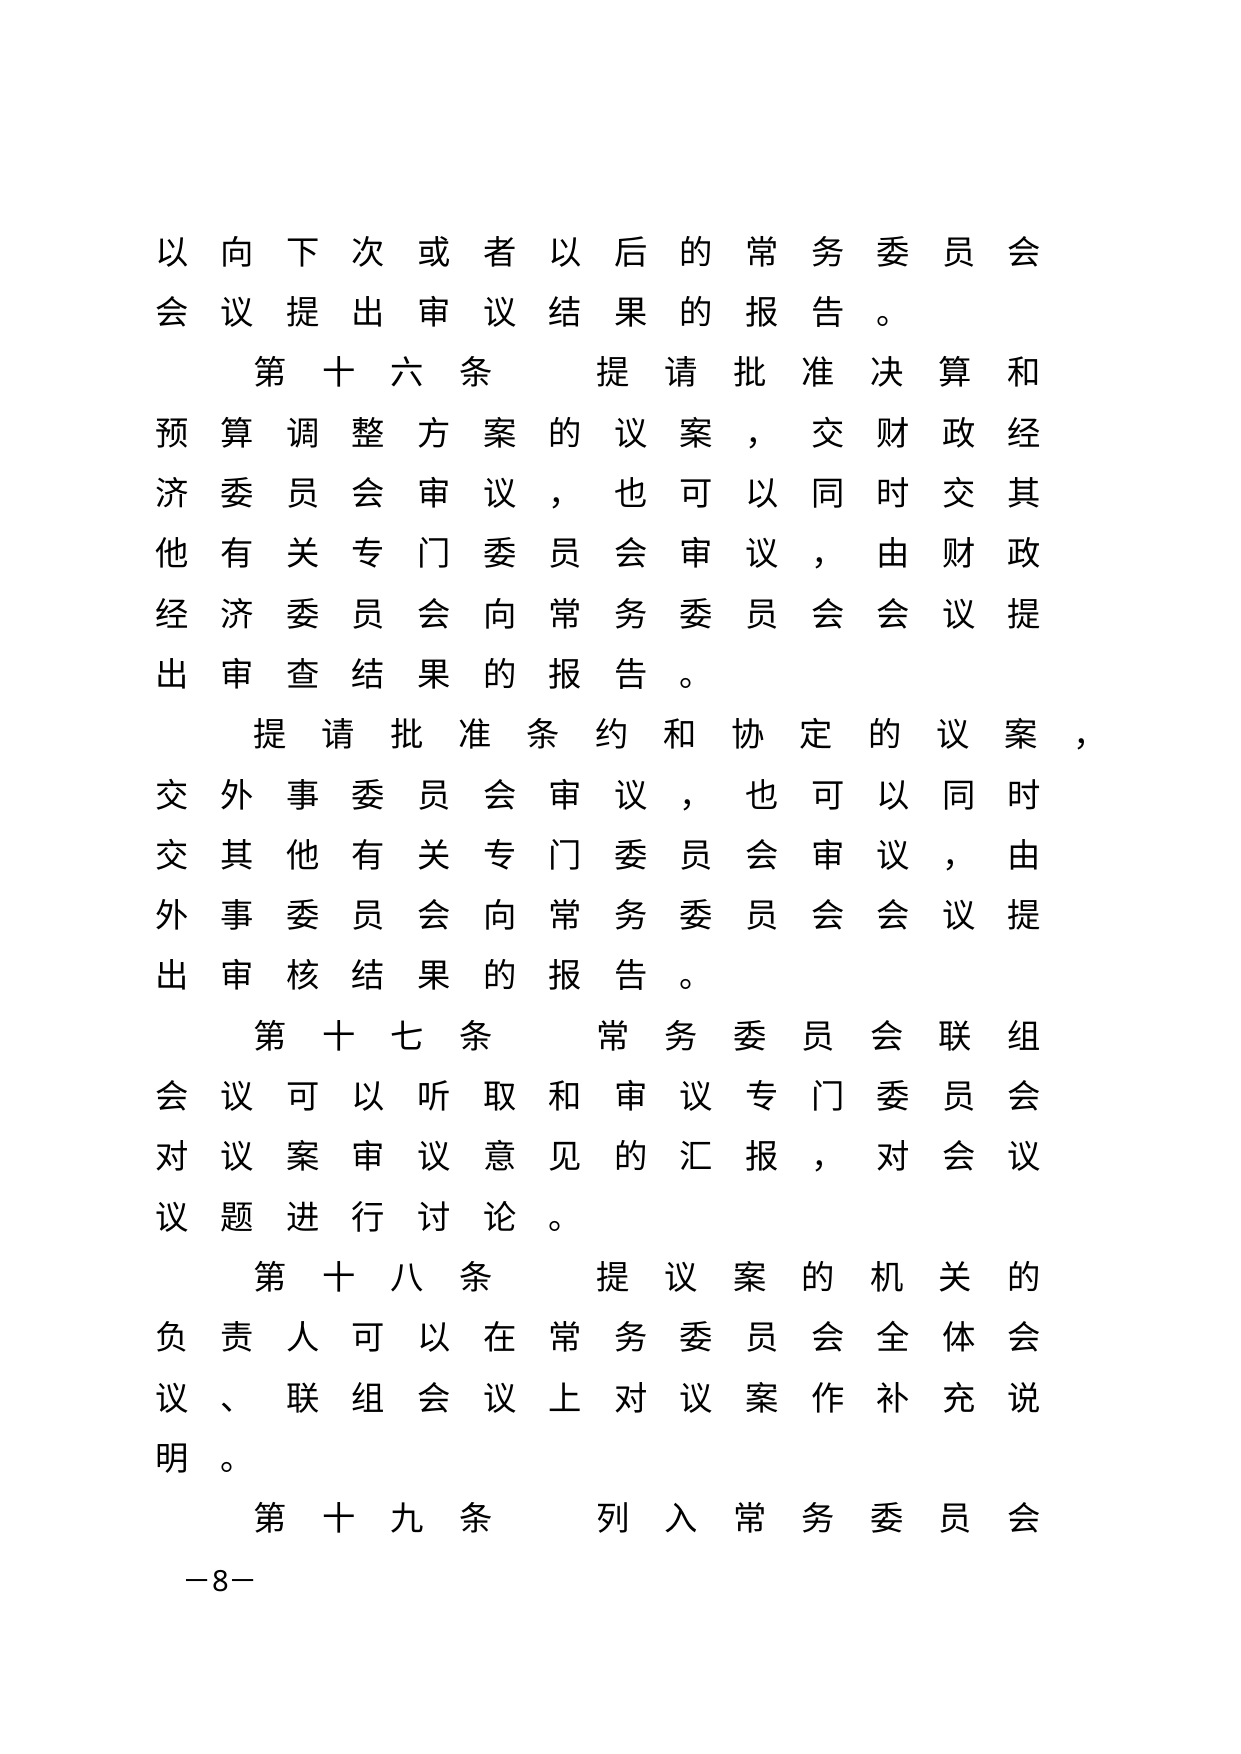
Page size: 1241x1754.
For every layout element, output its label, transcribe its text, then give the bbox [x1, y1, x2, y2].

text 提请批准条约和协定的议案，交外事委员会审议，也可以同时交其他有关专门委员会审议，由外事委员会向常务委员会会议提出审核结果的报告。 [155, 702, 1073, 1003]
text 第十九条 列入常务委员会会议议程的议案，在交付表决前，提案人要求撤回的，经委员长会议同意，对该议案的审议即行终止。 [155, 1486, 1073, 1546]
text 第十七条 常务委员会联组会议可以听取和审议专门委员会对议案审议意见的汇报，对会议议题进行讨论。 [155, 1003, 1073, 1245]
text 第十八条 提议案的机关的负责人可以在常务委员会全体会议、联组会议上对议案作补充说明。 [155, 1245, 1073, 1486]
text 第十六条 提请批准决算和预算调整方案的议案，交财政经济委员会审议，也可以同时交其他有关专门委员会审议，由财政经济委员会向常务委员会会议提出审查结果的报告。 [155, 340, 1073, 702]
text 有关法律问题的决定的议案和修改法律的议案，法律委员会审议后，可以向本次常务委员会会议提出审议结果的报告，也可以向下次或者以后的常务委员会会议提出审议结果的报告。 [155, 219, 1073, 340]
